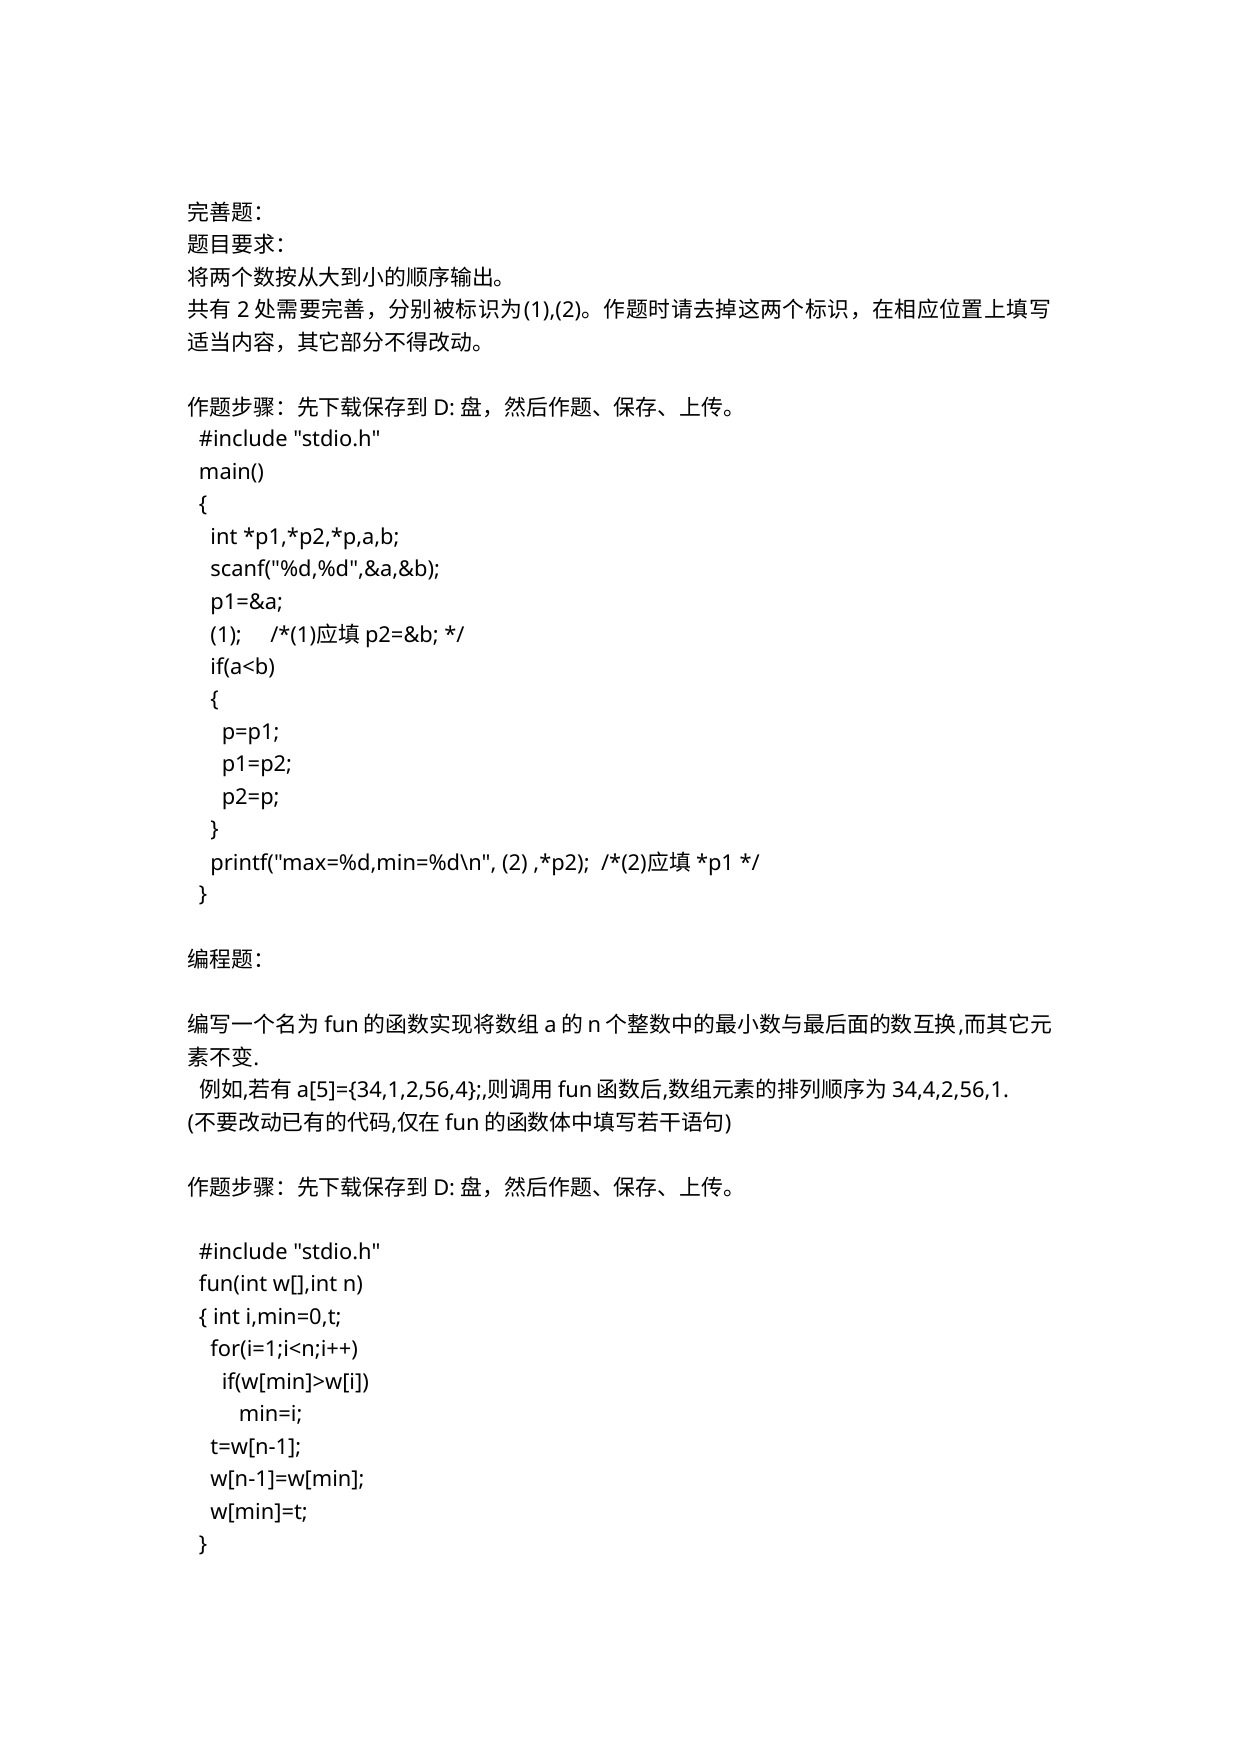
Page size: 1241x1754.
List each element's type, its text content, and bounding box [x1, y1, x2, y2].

text int *p1,*p2,*p,a,b; [187, 519, 1053, 552]
text p1=p2; [187, 747, 1053, 779]
text { int i,min=0,t; [187, 1299, 1053, 1332]
text w[min]=t; [187, 1494, 1053, 1527]
text #include "stdio.h" [187, 1234, 1053, 1267]
text min=i; [187, 1397, 1053, 1429]
text #include "stdio.h" [187, 422, 1053, 454]
text p2=p; [187, 779, 1053, 812]
text for(i=1;i<n;i++) [187, 1332, 1053, 1364]
text 作题步骤：先下载保存到 D: 盘，然后作题、保存、上传。 [187, 1169, 1053, 1202]
text w[n-1]=w[min]; [187, 1462, 1053, 1494]
text main() [187, 454, 1053, 487]
text } [187, 1527, 1053, 1559]
text 作题步骤：先下载保存到 D: 盘，然后作题、保存、上传。 [187, 389, 1053, 422]
text fun(int w[],int n) [187, 1267, 1053, 1299]
text 共有2处需要完善，分别被标识为(1),(2)。作题时请去掉这两个标识，在相应位置上填写适当内容，其它部分不得改动。 [187, 292, 1053, 357]
text 编写一个名为fun的函数实现将数组a的n个整数中的最小数与最后面的数互换,而其它元素不变. [187, 1007, 1053, 1072]
text } [187, 877, 1053, 909]
text if(a<b) [187, 649, 1053, 682]
text (1); /*(1)应填 p2=&b; */ [187, 617, 1053, 649]
text if(w[min]>w[i]) [187, 1364, 1053, 1397]
text { [187, 682, 1053, 714]
text } [187, 812, 1053, 844]
text t=w[n-1]; [187, 1429, 1053, 1462]
text 编程题： [187, 942, 1053, 974]
text 完善题： [187, 194, 1053, 227]
text p=p1; [187, 714, 1053, 747]
text 将两个数按从大到小的顺序输出。 [187, 259, 1053, 292]
text printf("max=%d,min=%d\n", (2) ,*p2); /*(2)应填 *p1 */ [187, 844, 1053, 877]
text p1=&a; [187, 584, 1053, 617]
text { [187, 487, 1053, 519]
text 例如,若有a[5]={34,1,2,56,4};,则调用fun函数后,数组元素的排列顺序为 34,4,2,56,1. [187, 1072, 1053, 1104]
text 题目要求： [187, 227, 1053, 259]
text scanf("%d,%d",&a,&b); [187, 552, 1053, 584]
text (不要改动已有的代码,仅在fun的函数体中填写若干语句) [187, 1104, 1053, 1137]
